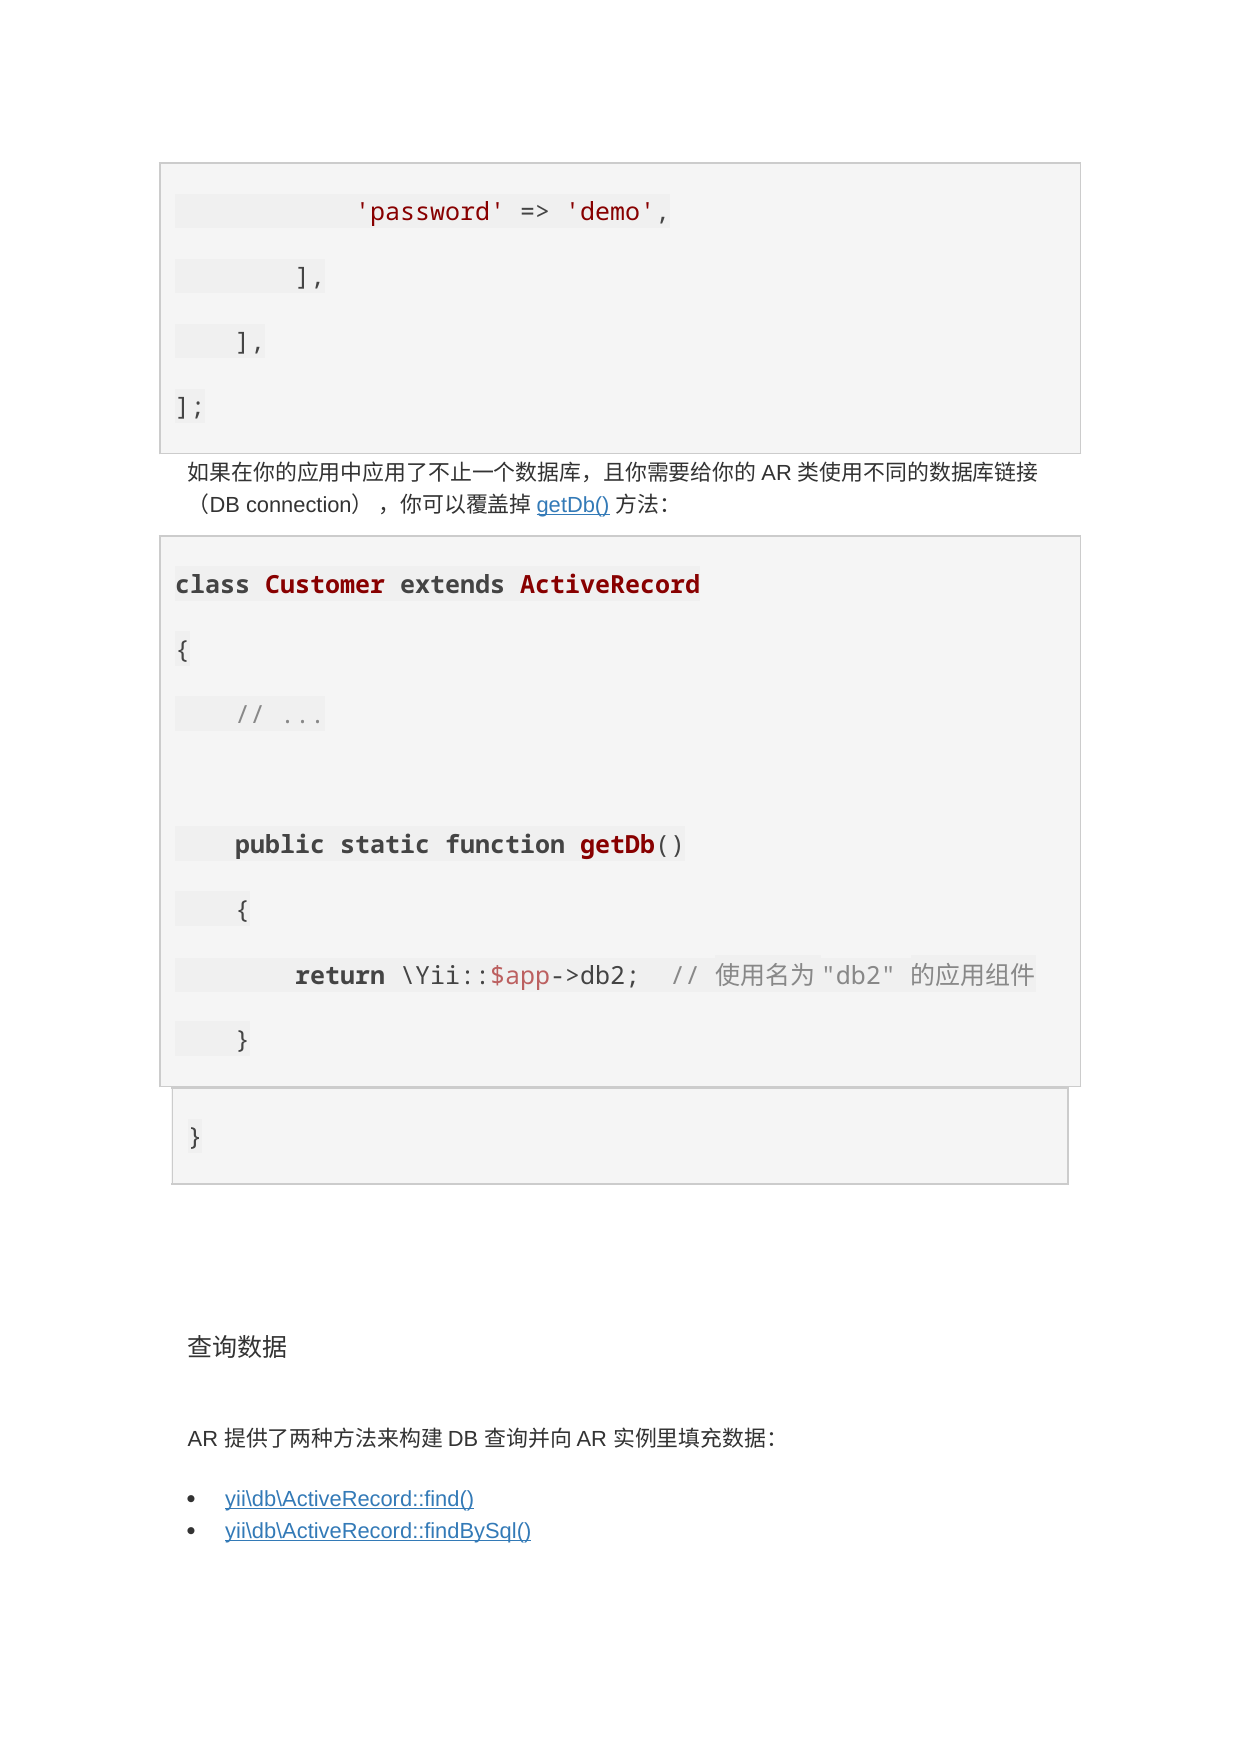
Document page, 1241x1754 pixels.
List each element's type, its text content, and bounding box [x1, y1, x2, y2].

text ], [161, 292, 1080, 357]
text } [173, 1089, 1067, 1183]
text // ... [161, 665, 1080, 730]
text { [161, 600, 1080, 665]
list yii\db\ActiveRecord::find() [187, 1482, 1053, 1514]
text return \Yii::$app->db2; // 使用名为 "db2" 的应用组件 [161, 925, 1080, 990]
text 'password' => 'demo', [161, 164, 1080, 227]
text } [161, 990, 1080, 1086]
text { [161, 860, 1080, 925]
text ], [161, 227, 1080, 292]
text AR 提供了两种方法来构建 DB 查询并向 AR 实例里填充数据： [187, 1420, 1053, 1453]
text ]; [161, 357, 1080, 453]
list yii\db\ActiveRecord::findBySql() [187, 1514, 1053, 1547]
text public static function getDb() [161, 795, 1080, 860]
subtitle 查询数据 [187, 1313, 1053, 1378]
text class Customer extends ActiveRecord [161, 537, 1080, 600]
text 如果在你的应用中应用了不止一个数据库，且你需要给你的 AR 类使用不同的数据库链接（DB connection） ，你可以覆盖掉 getDb() 方法： [187, 454, 1053, 519]
